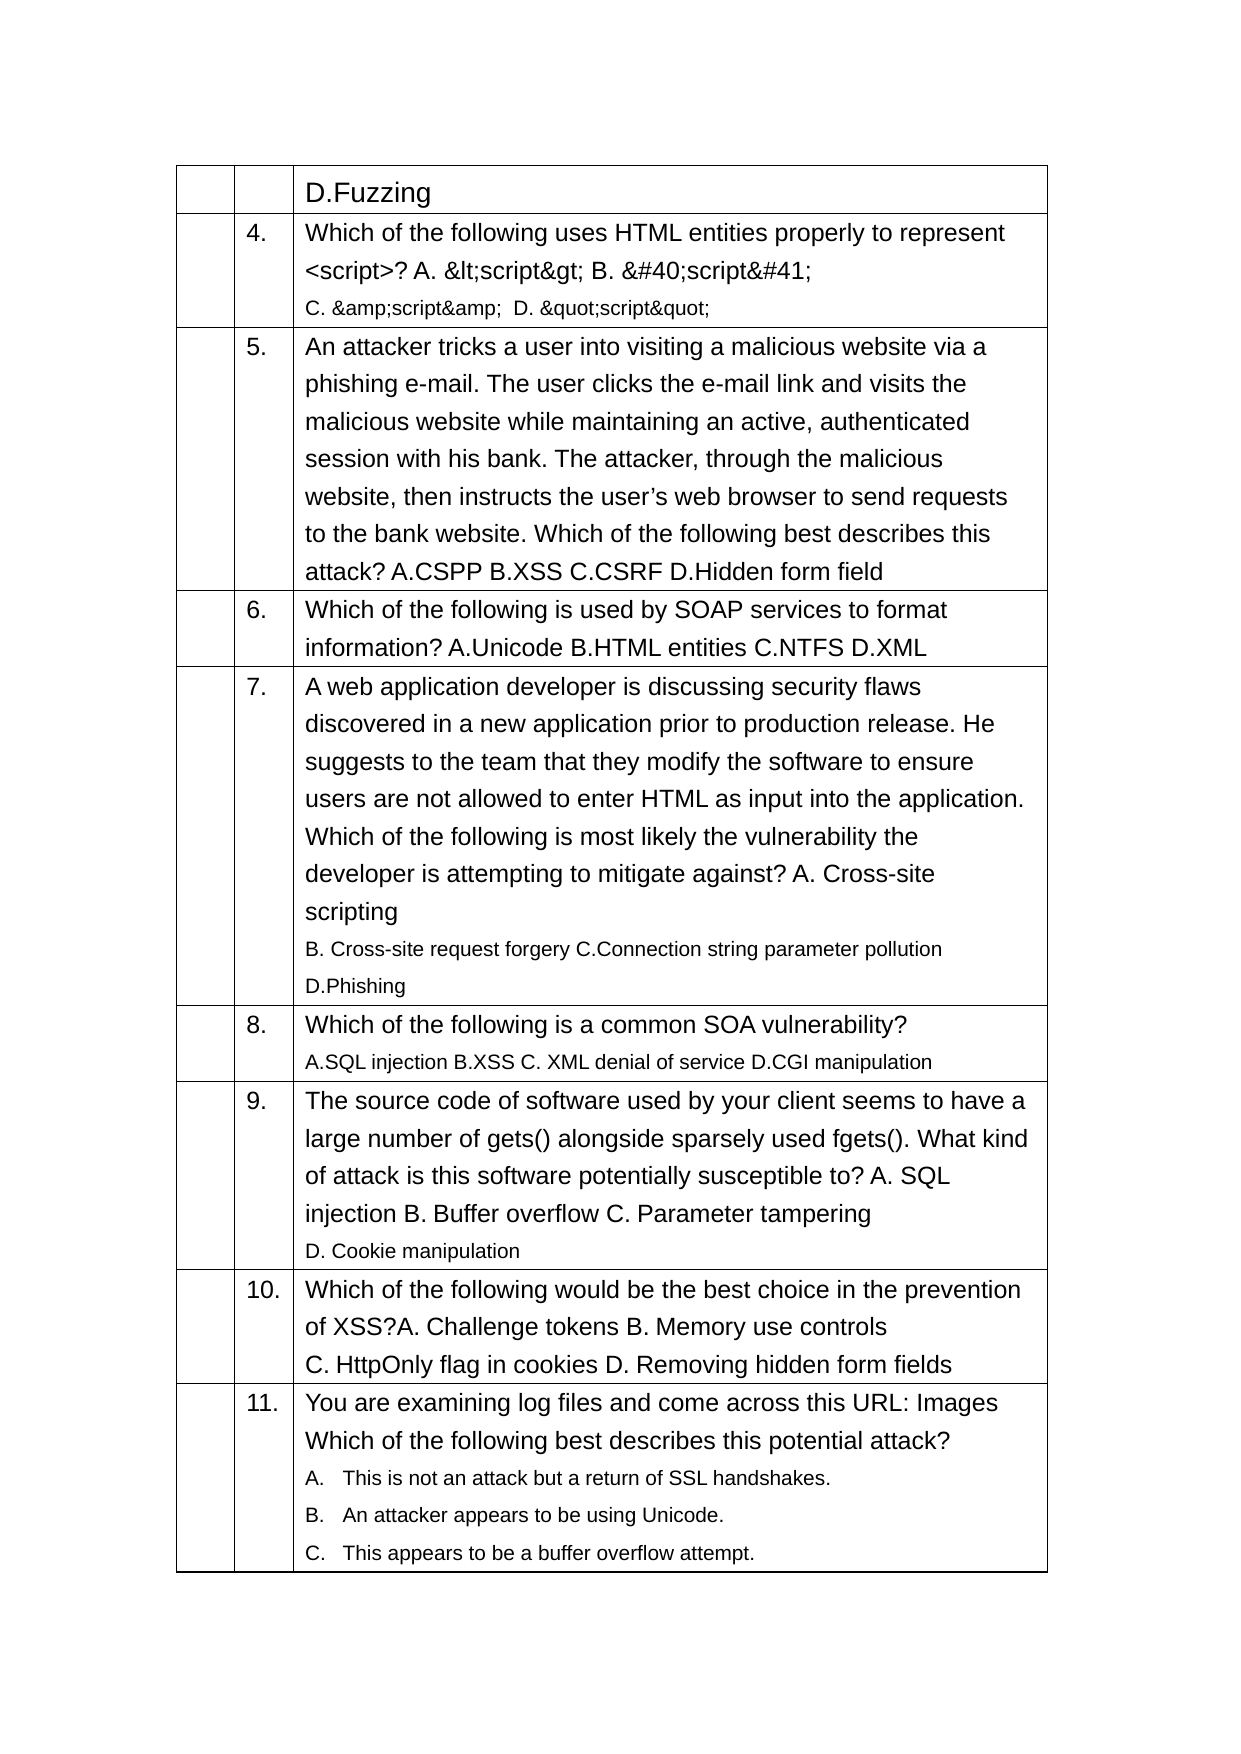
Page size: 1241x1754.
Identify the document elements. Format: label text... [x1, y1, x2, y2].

table_cell 4. [235, 214, 293, 327]
table_cell Which of the following would be the best choice in the prevention of XSS?A. Challenge tokens B. Memory use controls C. HttpOnly flag in cookies D. Removing hidden form fields [294, 1270, 1047, 1383]
table_cell 5. [235, 328, 293, 590]
table_cell An attacker tricks a user into visiting a malicious website via a phishing e-mail. The user clicks the e-mail link and visits the malicious website while maintaining an active, authenticated session with his bank. The attacker, through the malicious website, then instructs the user’s web browser to send requests to the bank website. Which of the following best describes this attack? A.CSPP B.XSS C.CSRF D.Hidden form field [294, 328, 1047, 590]
table_cell Which of the following is used by SOAP services to format information? A.Unicode B.HTML entities C.NTFS D.XML [294, 591, 1047, 666]
table_cell 11. [235, 1384, 293, 1571]
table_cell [294, 166, 1047, 213]
table_cell 9. [235, 1082, 293, 1269]
table_cell 10. [235, 1270, 293, 1383]
table_cell [177, 1006, 234, 1081]
table_cell The source code of software used by your client seems to have a large number of gets() alongside sparsely used fgets(). What kind of attack is this software potentially susceptible to? A. SQL injection B. Buffer overflow C. Parameter tampering D. Cookie manipulation [294, 1082, 1047, 1269]
table_cell [177, 591, 234, 666]
table_cell 6. [235, 591, 293, 666]
table_cell Which of the following uses HTML entities properly to represent <script>? A. &lt;script&gt; B. &#40;script&#41; C. &amp;script&amp; D. &quot;script&quot; [294, 214, 1047, 327]
table_cell [177, 1270, 234, 1383]
table_cell [177, 328, 234, 590]
table_cell A web application developer is discussing security flaws discovered in a new application prior to production release. He suggests to the team that they modify the software to ensure users are not allowed to enter HTML as input into the application. Which of the following is most likely the vulnerability the developer is attempting to mitigate against? A. Cross-site scripting B. Cross-site request forgery C.Connection string parameter pollution D.Phishing [294, 667, 1047, 1005]
table_cell 8. [235, 1006, 293, 1081]
table_cell [177, 166, 234, 213]
table_cell Which of the following is a common SOA vulnerability? A.SQL injection B.XSS C. XML denial of service D.CGI manipulation [294, 1006, 1047, 1081]
table_cell [177, 667, 234, 1005]
table_cell 7. [235, 667, 293, 1005]
table_cell [177, 1384, 234, 1571]
table_cell [177, 214, 234, 327]
table_cell 3. [235, 166, 293, 213]
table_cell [294, 1384, 1047, 1571]
table_cell [177, 1082, 234, 1269]
